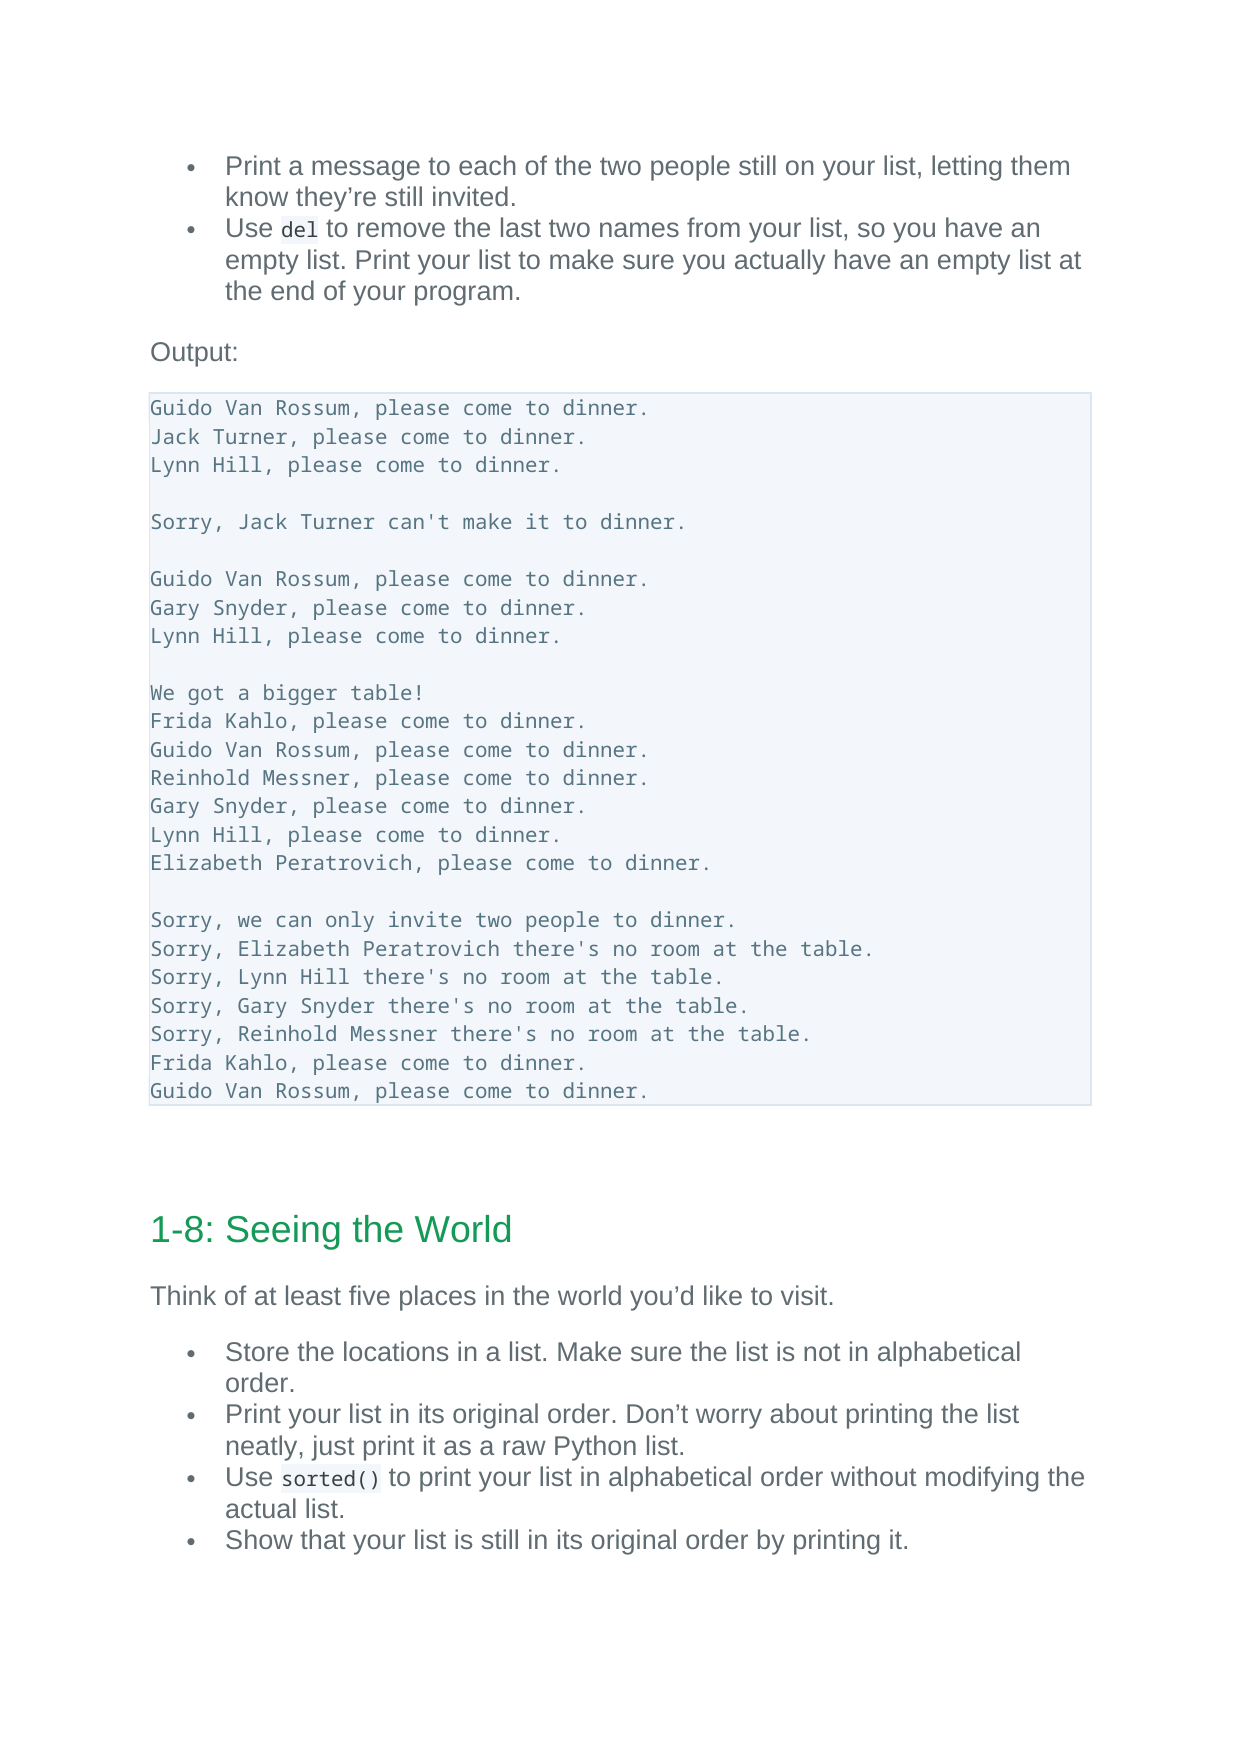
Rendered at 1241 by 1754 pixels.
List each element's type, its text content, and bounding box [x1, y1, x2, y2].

text Think of at least five places in the world you’d like to visit. [150, 1280, 1090, 1311]
text Guido Van Rossum, please come to dinner. [150, 564, 1090, 593]
text Lynn Hill, please come to dinner. [150, 820, 1090, 848]
list Show that your list is still in its original order by printing it. [187, 1524, 1090, 1555]
text Guido Van Rossum, please come to dinner. [150, 1074, 1090, 1104]
text Lynn Hill, please come to dinner. [150, 621, 1090, 649]
text Sorry, Jack Turner can't make it to dinner. [150, 507, 1090, 536]
text Sorry, Lynn Hill there's no room at the table. [150, 962, 1090, 991]
list Print your list in its original order. Don’t worry about printing the list neatly, just print it as a raw Python list. [187, 1398, 1090, 1461]
text Gary Snyder, please come to dinner. [150, 593, 1090, 621]
list Store the locations in a list. Make sure the list is not in alphabetical order. [187, 1336, 1090, 1398]
text Elizabeth Peratrovich, please come to dinner. [150, 848, 1090, 877]
text Sorry, Reinhold Messner there's no room at the table. [150, 1019, 1090, 1048]
text Gary Snyder, please come to dinner. [150, 792, 1090, 820]
text Reinhold Messner, please come to dinner. [150, 763, 1090, 792]
text Output: [150, 336, 1090, 367]
text Lynn Hill, please come to dinner. [150, 450, 1090, 479]
text Guido Van Rossum, please come to dinner. [150, 394, 1090, 422]
list Use del to remove the last two names from your list, so you have an empty list. Print your list to make sure you actually have an empty list at the end of your program. [187, 212, 1090, 307]
text Jack Turner, please come to dinner. [150, 422, 1090, 450]
text Guido Van Rossum, please come to dinner. [150, 735, 1090, 763]
text Sorry, Gary Snyder there's no room at the table. [150, 991, 1090, 1019]
text We got a bigger table! [150, 678, 1090, 706]
text Sorry, Elizabeth Peratrovich there's no room at the table. [150, 934, 1090, 962]
text Frida Kahlo, please come to dinner. [150, 706, 1090, 735]
list Use sorted() to print your list in alphabetical order without modifying the actual list. [187, 1461, 1090, 1524]
text Sorry, we can only invite two people to dinner. [150, 905, 1090, 934]
text 1-8: Seeing the World [150, 1207, 1090, 1251]
text Frida Kahlo, please come to dinner. [150, 1048, 1090, 1074]
list Print a message to each of the two people still on your list, letting them know they’re still invited. [187, 150, 1090, 212]
